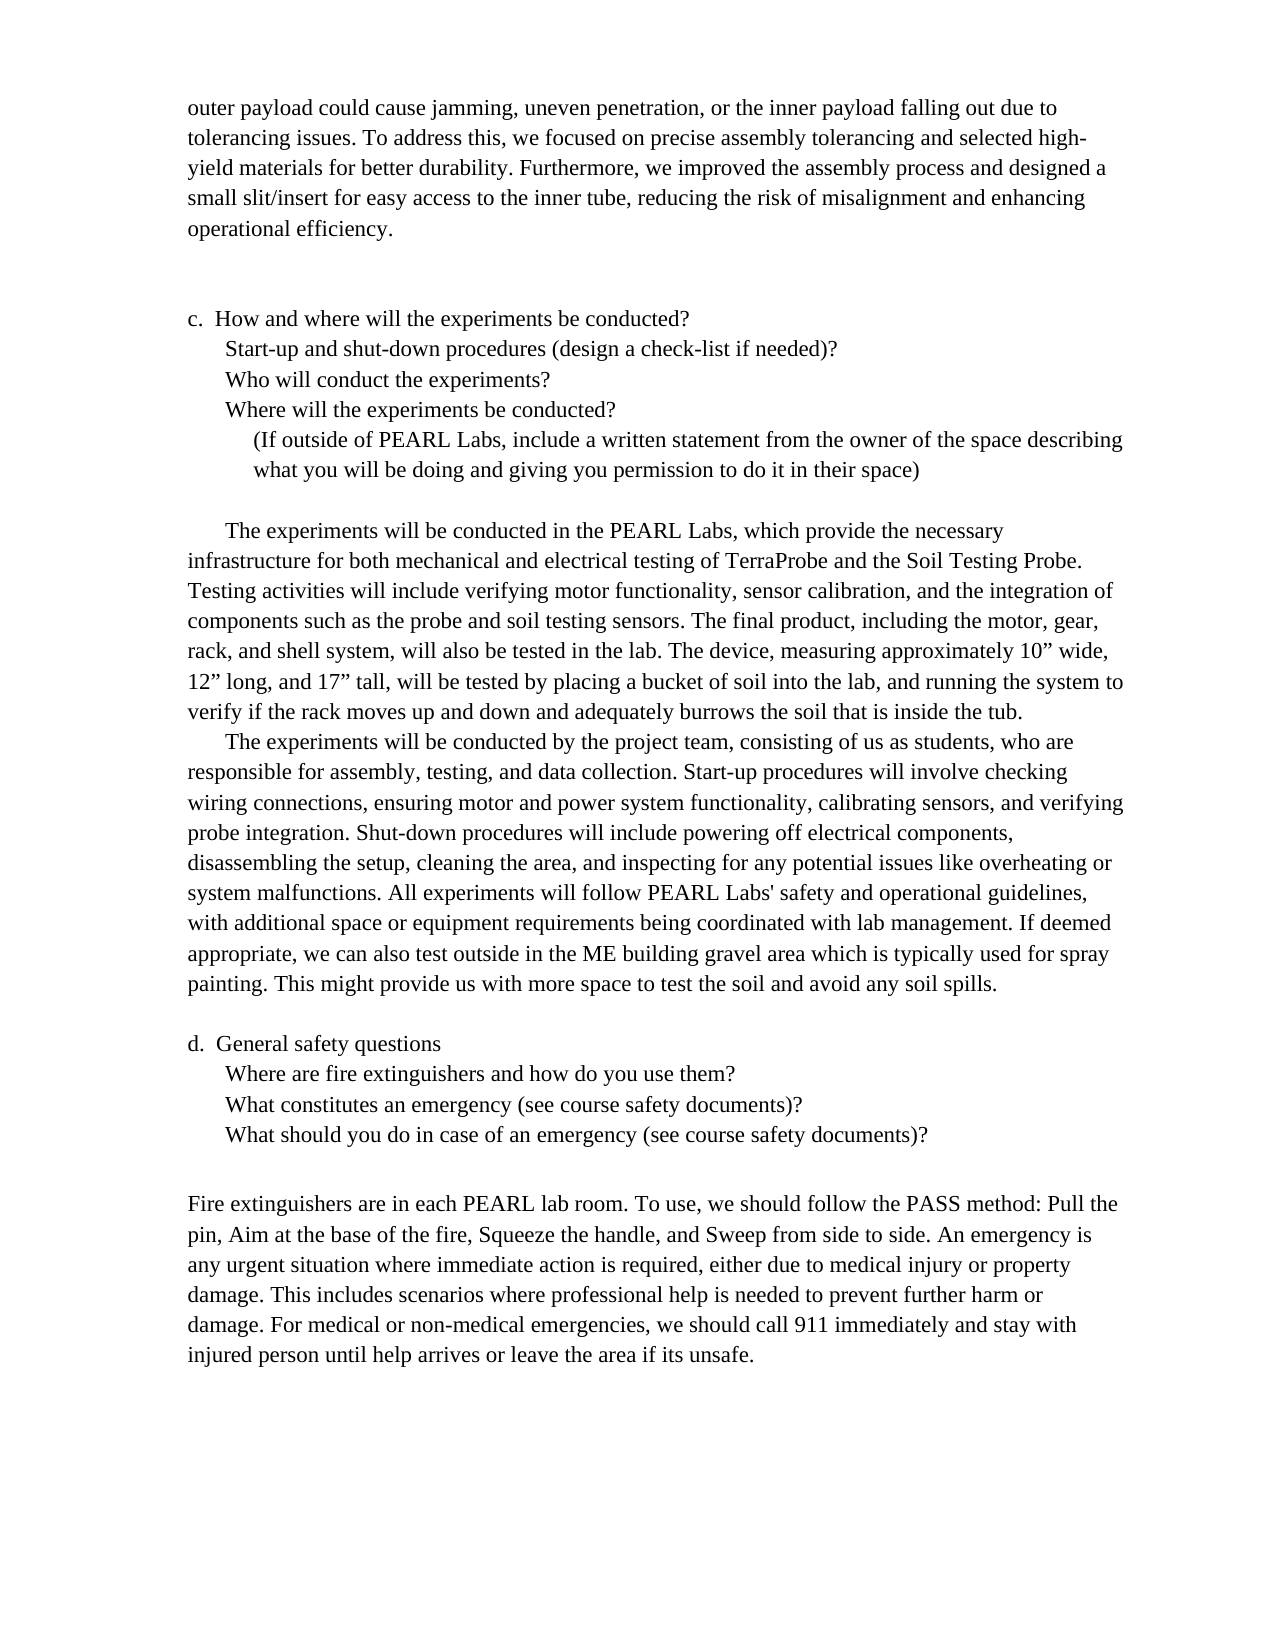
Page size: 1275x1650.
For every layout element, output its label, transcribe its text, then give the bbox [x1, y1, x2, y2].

text What constitutes an emergency (see course safety documents)? [150, 1091, 1181, 1117]
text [187, 94, 1125, 241]
text d. General safety questions [150, 1030, 1125, 1057]
text What should you do in case of an emergency (see course safety documents)? [150, 1121, 1125, 1147]
text The experiments will be conducted by the project team, consisting of us as students, who are responsible for assembly, testing, and data collection. Start-up procedures will involve checking wiring connections, ensuring motor and power system functionality, calibrating sensors, and verifying probe integration. Shut-down procedures will include powering off electrical components, disassembling the setup, cleaning the area, and inspecting for any potential issues like overheating or system malfunctions. All experiments will follow PEARL Labs' safety and operational guidelines, with additional space or equipment requirements being coordinated with lab management. If deemed appropriate, we can also test outside in the ME building gravel area which is typically used for spray painting. This might provide us with more space to test the soil and avoid any soil spills. [187, 728, 1125, 996]
text Fire extinguishers are in each PEARL lab room. To use, we should follow the PASS method: Pull the pin, Aim at the base of the fire, Squeeze the handle, and Sweep from side to side. An emergency is any urgent situation where immediate action is required, either due to medical injury or property damage. This includes scenarios where professional help is needed to prevent further harm or damage. For medical or non-medical emergencies, we should call 911 immediately and stay with injured person until help arrives or leave the area if its unsafe. [187, 1191, 1125, 1368]
text Start-up and shut-down procedures (design a check-list if needed)? [150, 335, 1125, 362]
text Where will the experiments be conducted? [150, 396, 1125, 422]
text c. How and where will the experiments be conducted? [150, 305, 1125, 332]
text Who will conduct the experiments? [150, 366, 1125, 392]
text Where are fire extinguishers and how do you use them? [150, 1060, 1125, 1087]
text (If outside of PEARL Labs, include a written statement from the owner of the space describing what you will be doing and giving you permission to do it in their space) [253, 426, 1125, 483]
text The experiments will be conducted in the PEARL Labs, which provide the necessary infrastructure for both mechanical and electrical testing of TerraProbe and the Soil Testing Probe. Testing activities will include verifying motor functionality, sensor calibration, and the integration of components such as the probe and soil testing sensors. The final product, including the motor, gear, rack, and shell system, will also be tested in the lab. The device, measuring approximately 10” wide, 12” long, and 17” tall, will be tested by placing a bucket of soil into the lab, and running the system to verify if the rack moves up and down and adequately burrows the soil that is inside the tub. [187, 517, 1125, 724]
